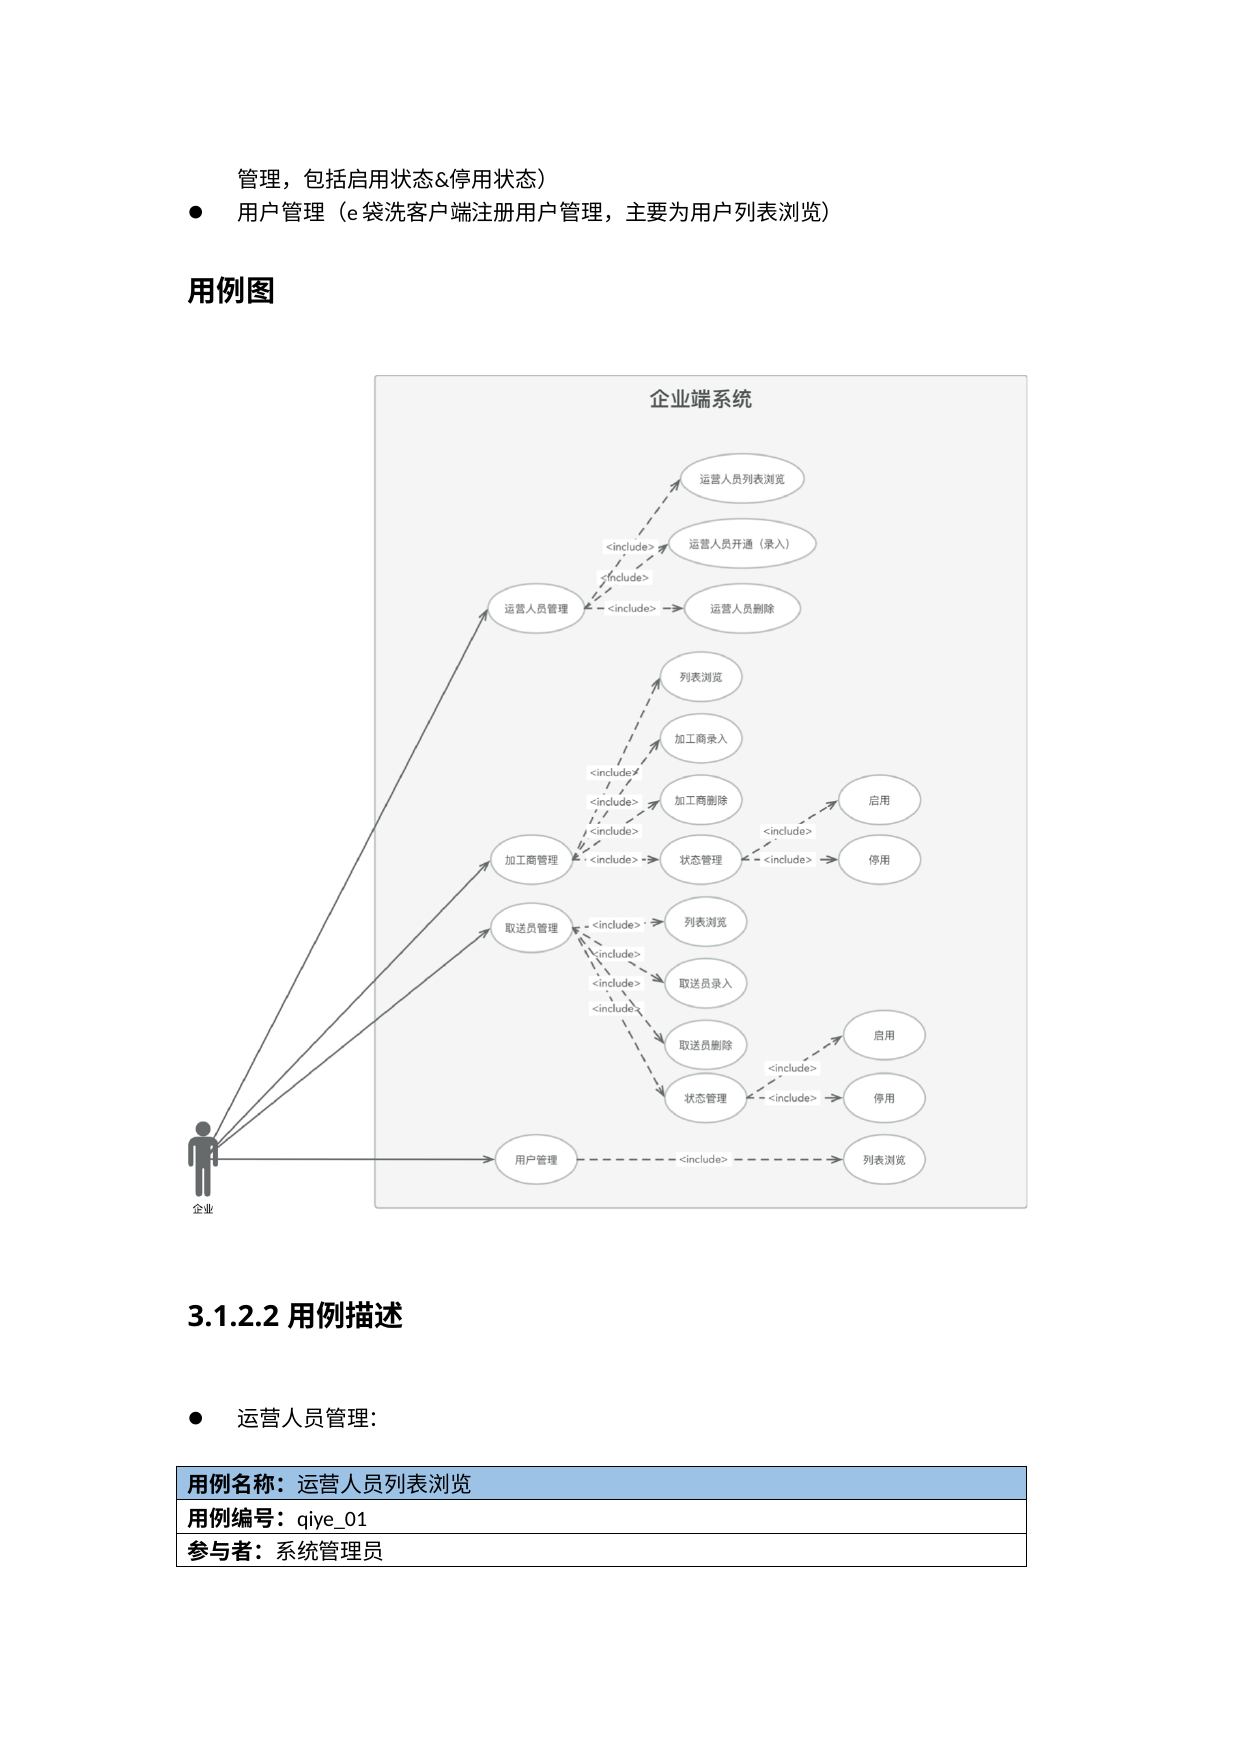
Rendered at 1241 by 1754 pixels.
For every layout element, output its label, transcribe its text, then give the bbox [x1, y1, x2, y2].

subtitle 用例图 [187, 256, 1053, 321]
list 运营人员管理： [187, 1401, 1053, 1433]
picture [187, 375, 1028, 1221]
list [187, 162, 1053, 194]
table_cell 参与者：系统管理员 [177, 1534, 1026, 1566]
table_cell 用例编号：qiye_01 [177, 1500, 1026, 1533]
table_header 用例名称：运营人员列表浏览 [177, 1467, 1026, 1499]
list 用户管理（e袋洗客户端注册用户管理，主要为用户列表浏览） [187, 194, 1053, 227]
subtitle 3.1.2.2 用例描述 [187, 1282, 1053, 1347]
